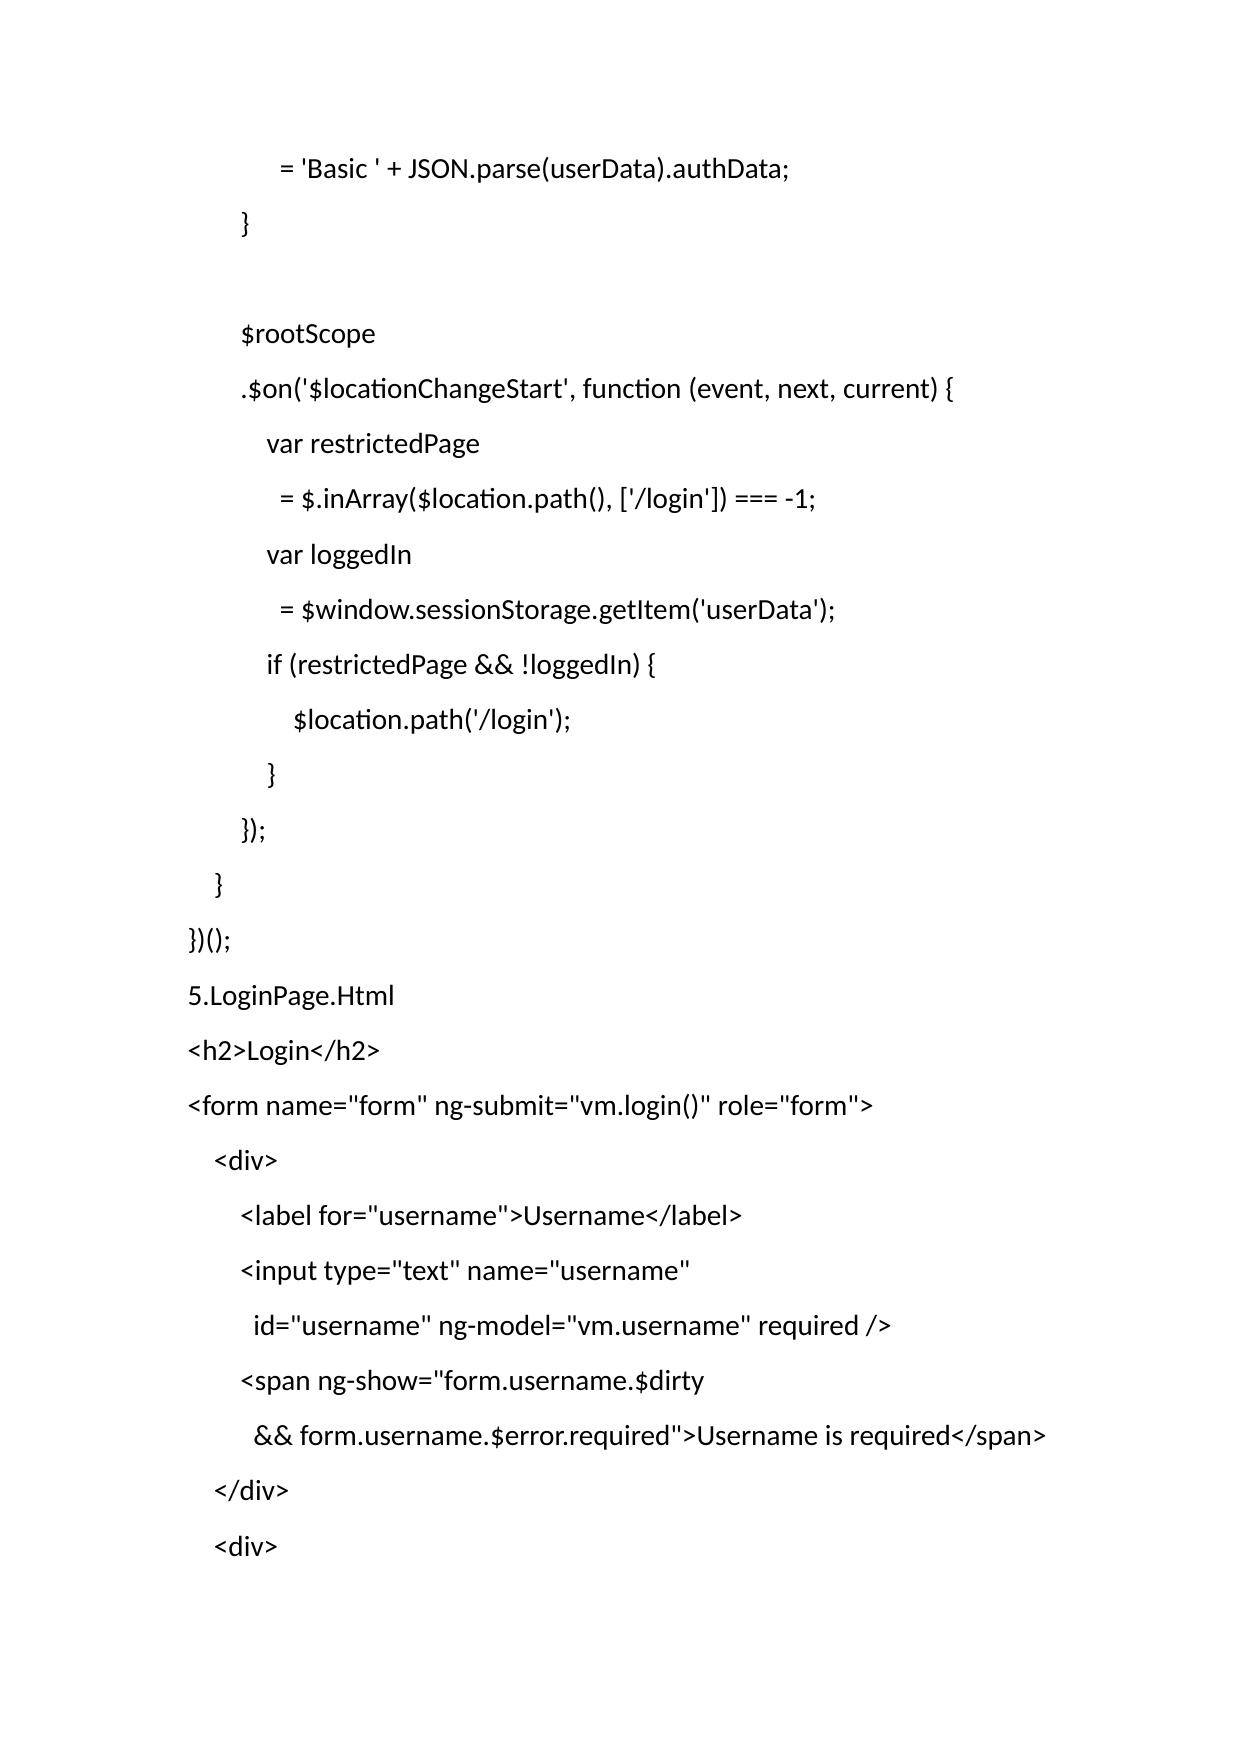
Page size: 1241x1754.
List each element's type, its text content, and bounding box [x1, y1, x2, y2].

text <span ng-show="form.username.$dirty [187, 1362, 1090, 1398]
text } [187, 756, 1090, 792]
text <h2>Login</h2> [187, 1032, 1090, 1067]
text <input type="text" name="username" [187, 1252, 1090, 1288]
text <form name="form" ng-submit="vm.login()" role="form"> [187, 1087, 1090, 1122]
text = $.inArray($location.path(), ['/login']) === -1; [187, 481, 1090, 516]
text && form.username.$error.required">Username is required</span> [187, 1417, 1090, 1453]
text } [187, 205, 1090, 241]
text $rootScope [187, 315, 1090, 351]
text id="username" ng-model="vm.username" required /> [187, 1307, 1090, 1343]
text </div> [187, 1472, 1090, 1508]
text 5.LoginPage.Html [187, 977, 1090, 1012]
text } [187, 866, 1090, 902]
text = 'Basic ' + JSON.parse(userData).authData; [187, 150, 1090, 186]
text <label for="username">Username</label> [187, 1197, 1090, 1233]
text $location.path('/login'); [187, 701, 1090, 737]
text <div> [187, 1528, 1090, 1563]
text var loggedIn [187, 536, 1090, 571]
text }); [187, 811, 1090, 847]
text .$on('$locationChangeStart', function (event, next, current) { [187, 370, 1090, 406]
text })(); [187, 921, 1090, 957]
text if (restrictedPage && !loggedIn) { [187, 646, 1090, 682]
text <div> [187, 1142, 1090, 1177]
text var restrictedPage [187, 426, 1090, 461]
text = $window.sessionStorage.getItem('userData'); [187, 591, 1090, 626]
